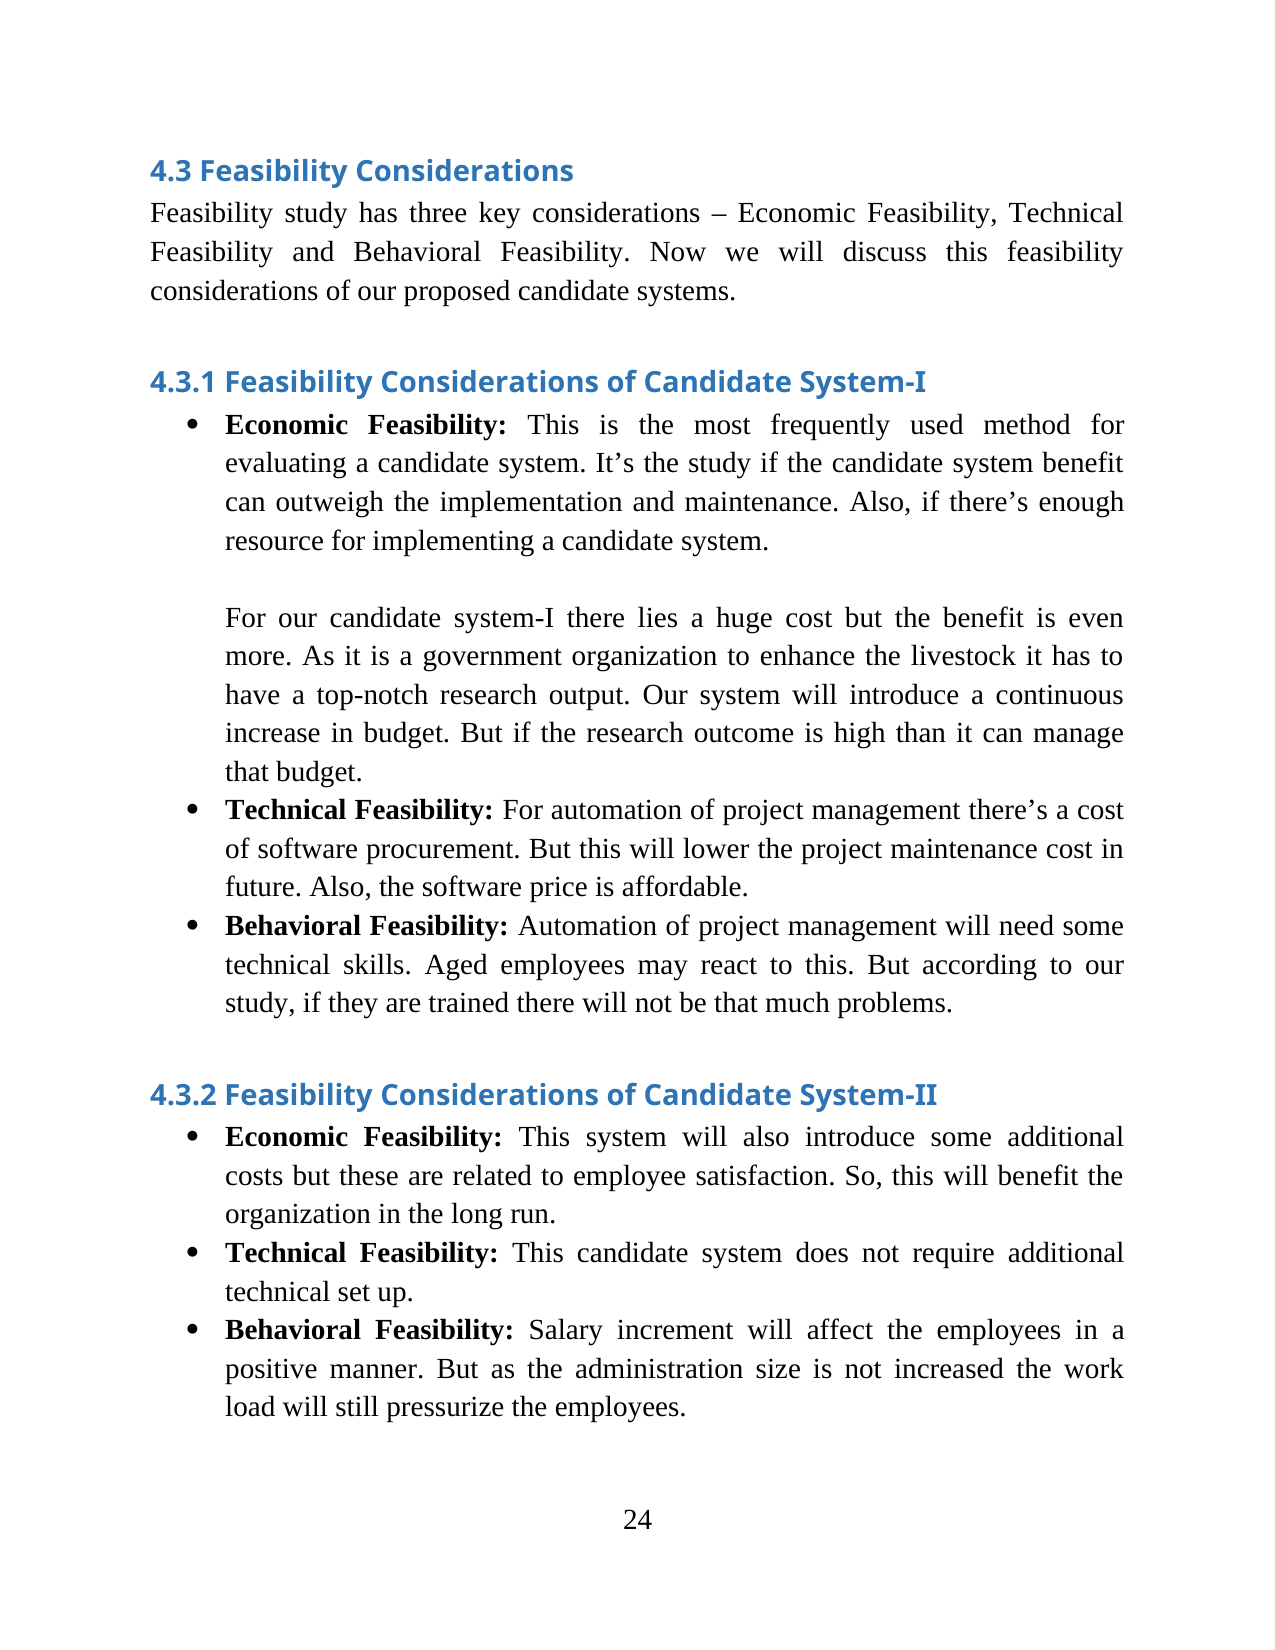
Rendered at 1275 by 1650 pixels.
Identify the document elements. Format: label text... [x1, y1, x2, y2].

list Technical Feasibility: For automation of project management there’s a cost of software procurement. But this will lower the project maintenance cost in future. Also, the software price is affordable. [187, 792, 1125, 903]
list For our candidate system-I there lies a huge cost but the benefit is even more. As it is a government organization to enhance the livestock it has to have a top-notch research output. Our system will introduce a continuous increase in budget. But if the research outcome is high than it can manage that budget. [225, 600, 1125, 787]
subtitle 4.3.2 Feasibility Considerations of Candidate System-II [150, 1074, 1125, 1113]
list Economic Feasibility: This is the most frequently used method for evaluating a candidate system. It’s the study if the candidate system benefit can outweigh the implementation and maintenance. Also, if there’s enough resource for implementing a candidate system. [187, 407, 1125, 556]
list Feasibility study has three key considerations – Economic Feasibility, Technical Feasibility and Behavioral Feasibility. Now we will discuss this feasibility considerations of our proposed candidate systems. [150, 196, 1125, 306]
list Economic Feasibility: This system will also introduce some additional costs but these are related to employee satisfaction. So, this will benefit the organization in the long run. [187, 1119, 1125, 1230]
list Behavioral Feasibility: Salary increment will affect the employees in a positive manner. But as the administration size is not increased the work load will still pressurize the employees. [187, 1312, 1125, 1423]
list Technical Feasibility: This candidate system does not require additional technical set up. [187, 1235, 1125, 1307]
subtitle 4.3.1 Feasibility Considerations of Candidate System-I [150, 361, 1125, 401]
list Behavioral Feasibility: Automation of project management will need some technical skills. Aged employees may react to this. But according to our study, if they are trained there will not be that much problems. [187, 908, 1125, 1019]
subtitle 4.3 Feasibility Considerations [150, 150, 1125, 190]
